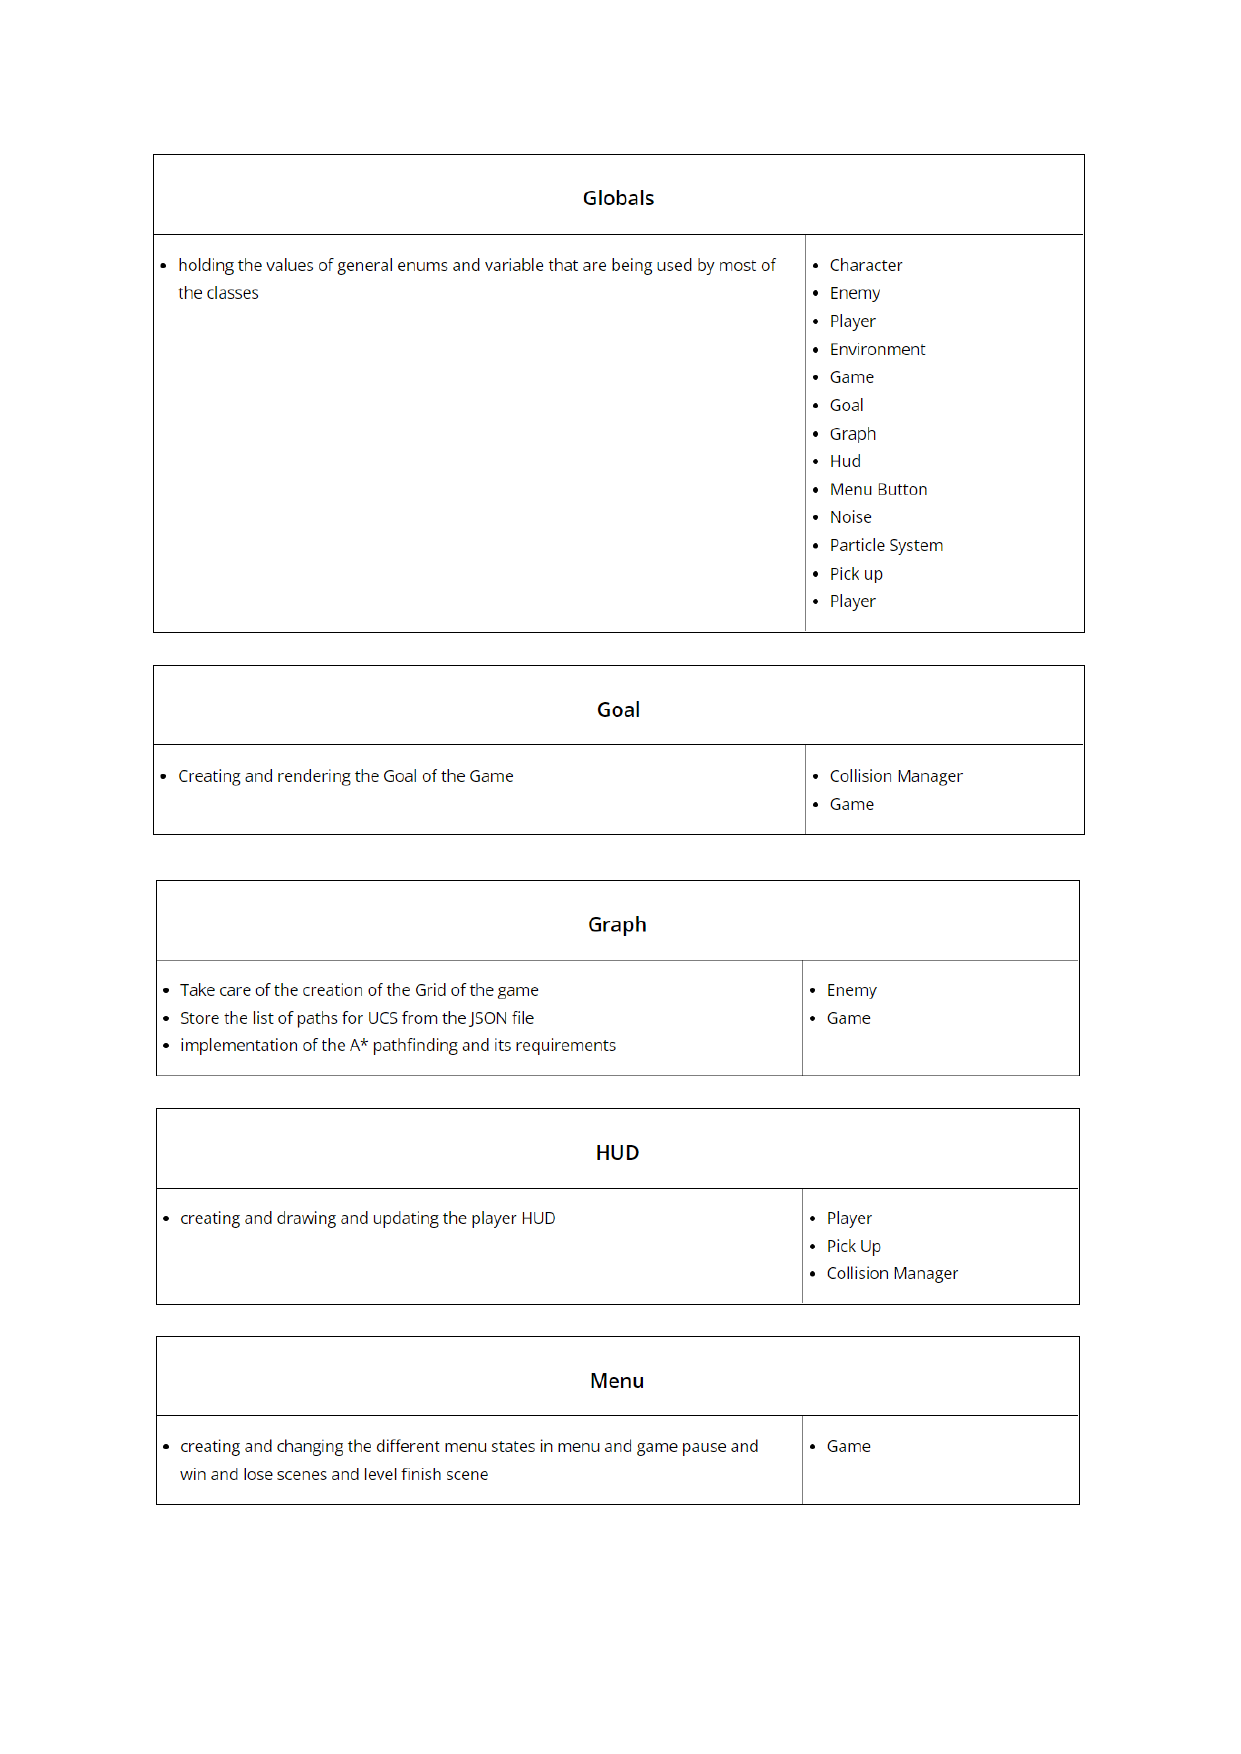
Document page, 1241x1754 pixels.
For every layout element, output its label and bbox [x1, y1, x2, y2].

picture [150, 874, 1091, 1516]
picture [150, 150, 1091, 850]
